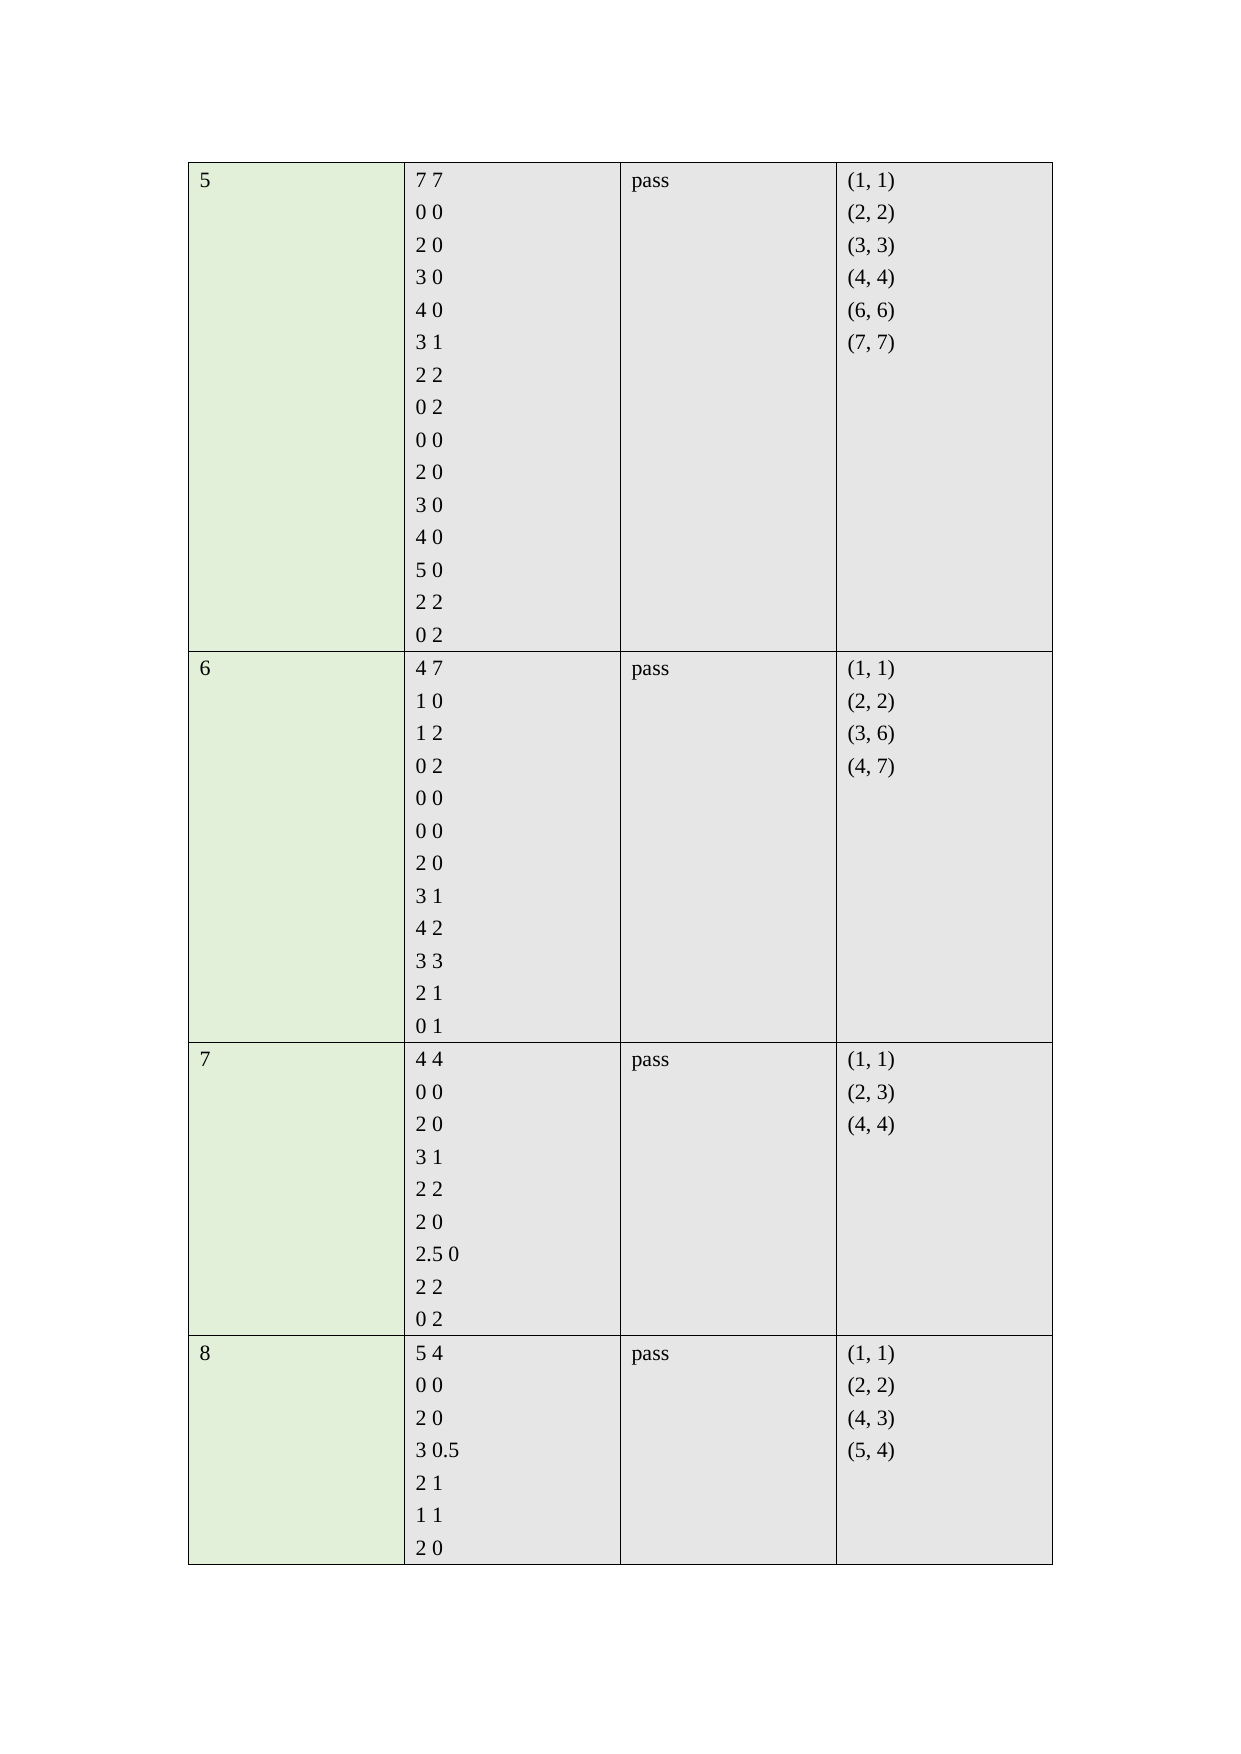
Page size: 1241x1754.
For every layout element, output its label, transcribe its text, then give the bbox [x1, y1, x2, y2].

table_cell 7 7 0 0 2 0 3 0 4 0 3 1 2 2 0 2 0 0 2 0 3 0 4 0 5 0 2 2 0 2 [405, 163, 620, 651]
table_cell pass [621, 163, 836, 651]
table_cell pass [621, 1043, 836, 1335]
table_cell 6 [189, 652, 404, 1042]
table_cell 5 [189, 163, 404, 651]
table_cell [837, 1336, 1052, 1564]
table_cell (1, 1) (2, 3) (4, 4) [837, 1043, 1052, 1335]
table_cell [405, 1336, 620, 1564]
table_cell 4 7 1 0 1 2 0 2 0 0 0 0 2 0 3 1 4 2 3 3 2 1 0 1 [405, 652, 620, 1042]
table_cell 4 4 0 0 2 0 3 1 2 2 2 0 2.5 0 2 2 0 2 [405, 1043, 620, 1335]
table_cell pass [621, 652, 836, 1042]
table_cell 8 [189, 1336, 404, 1564]
table_cell pass [621, 1336, 836, 1564]
table_cell 7 [189, 1043, 404, 1335]
table_cell (1, 1) (2, 2) (3, 3) (4, 4) (6, 6) (7, 7) [837, 163, 1052, 651]
table_cell (1, 1) (2, 2) (3, 6) (4, 7) [837, 652, 1052, 1042]
